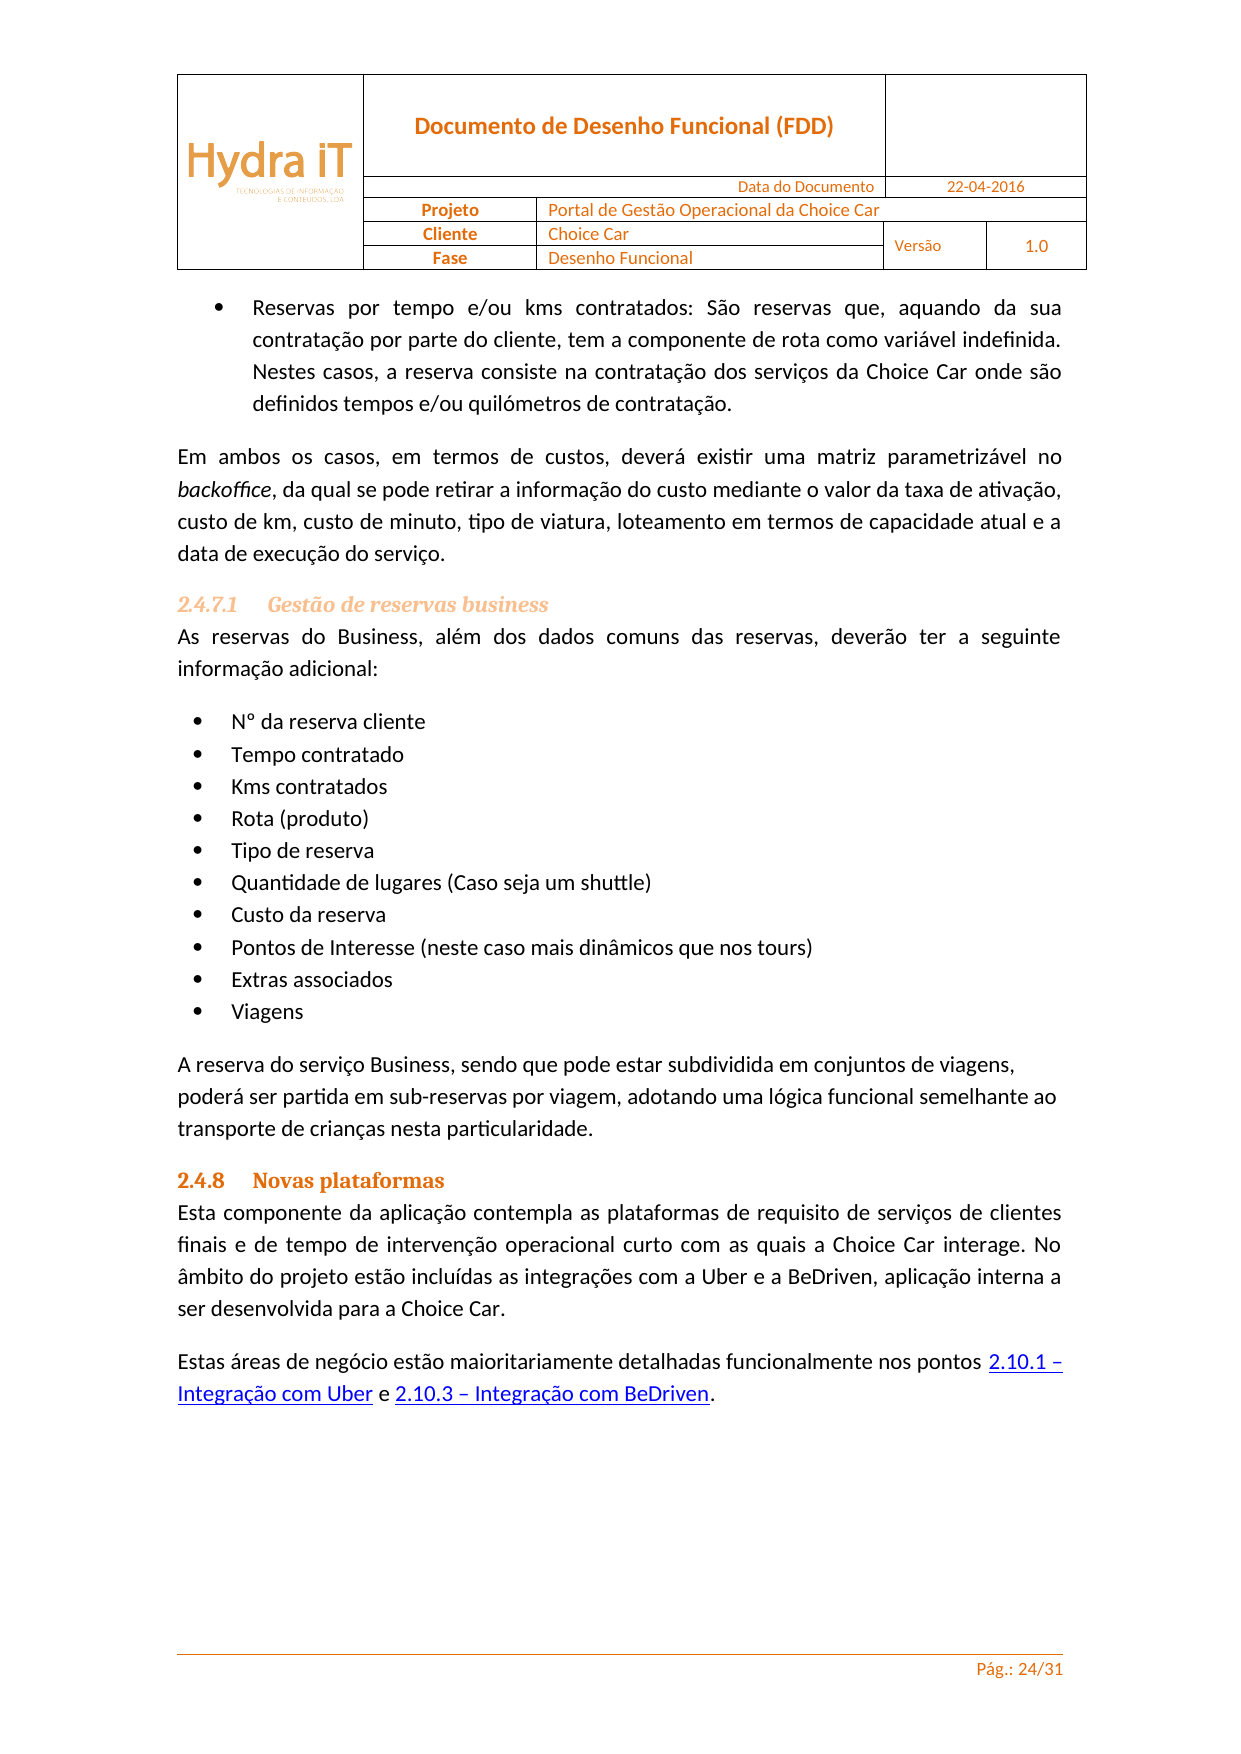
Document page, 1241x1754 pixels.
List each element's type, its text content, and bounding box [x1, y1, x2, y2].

list Quantidade de lugares (Caso seja um shuttle) [193, 868, 1063, 896]
subtitle Novas plataformas [177, 1168, 1063, 1194]
list Pontos de Interesse (neste caso mais dinâmicos que nos tours) [193, 933, 1063, 961]
text A reserva do serviço Business, sendo que pode estar subdividida em conjuntos de viagens, poderá ser partida em sub-reservas por viagem, adotando uma lógica funcional semelhante ao transporte de crianças nesta particularidade. [177, 1050, 1063, 1143]
list Nº da reserva cliente [193, 707, 1063, 736]
list Rota (produto) [193, 804, 1063, 832]
text Esta componente da aplicação contempla as plataformas de requisito de serviços de clientes finais e de tempo de intervenção operacional curto com as quais a Choice Car interage. No âmbito do projeto estão incluídas as integrações com a Uber e a BeDriven, aplicação interna a ser desenvolvida para a Choice Car. [177, 1198, 1063, 1322]
picture [188, 141, 353, 203]
text As reservas do Business, além dos dados comuns das reservas, deverão ter a seguinte informação adicional: [177, 622, 1063, 682]
list Viagens [193, 997, 1063, 1025]
text Em ambos os casos, em termos de custos, deverá existir uma matriz parametrizável no backoffice, da qual se pode retirar a informação do custo mediante o valor da taxa de ativação, custo de km, custo de minuto, tipo de viatura, loteamento em termos de capacidade atual e a data de execução do serviço. [177, 442, 1063, 567]
list Reservas por tempo e/ou kms contratados: São reservas que, aquando da sua contratação por parte do cliente, tem a componente de rota como variável indefinida. Nestes casos, a reserva consiste na contratação dos serviços da Choice Car onde são definidos tempos e/ou quilómetros de contratação. [215, 293, 1063, 417]
list Custo da reserva [193, 901, 1063, 929]
subtitle Gestão de reservas business [177, 592, 1063, 618]
list Extras associados [193, 965, 1063, 993]
text Estas áreas de negócio estão maioritariamente detalhadas funcionalmente nos pontos 2.10.1 – Integração com Uber e 2.10.3 – Integração com BeDriven. [177, 1347, 1063, 1408]
list Tipo de reserva [193, 836, 1063, 864]
list Tempo contratado [193, 740, 1063, 768]
list Kms contratados [193, 772, 1063, 800]
